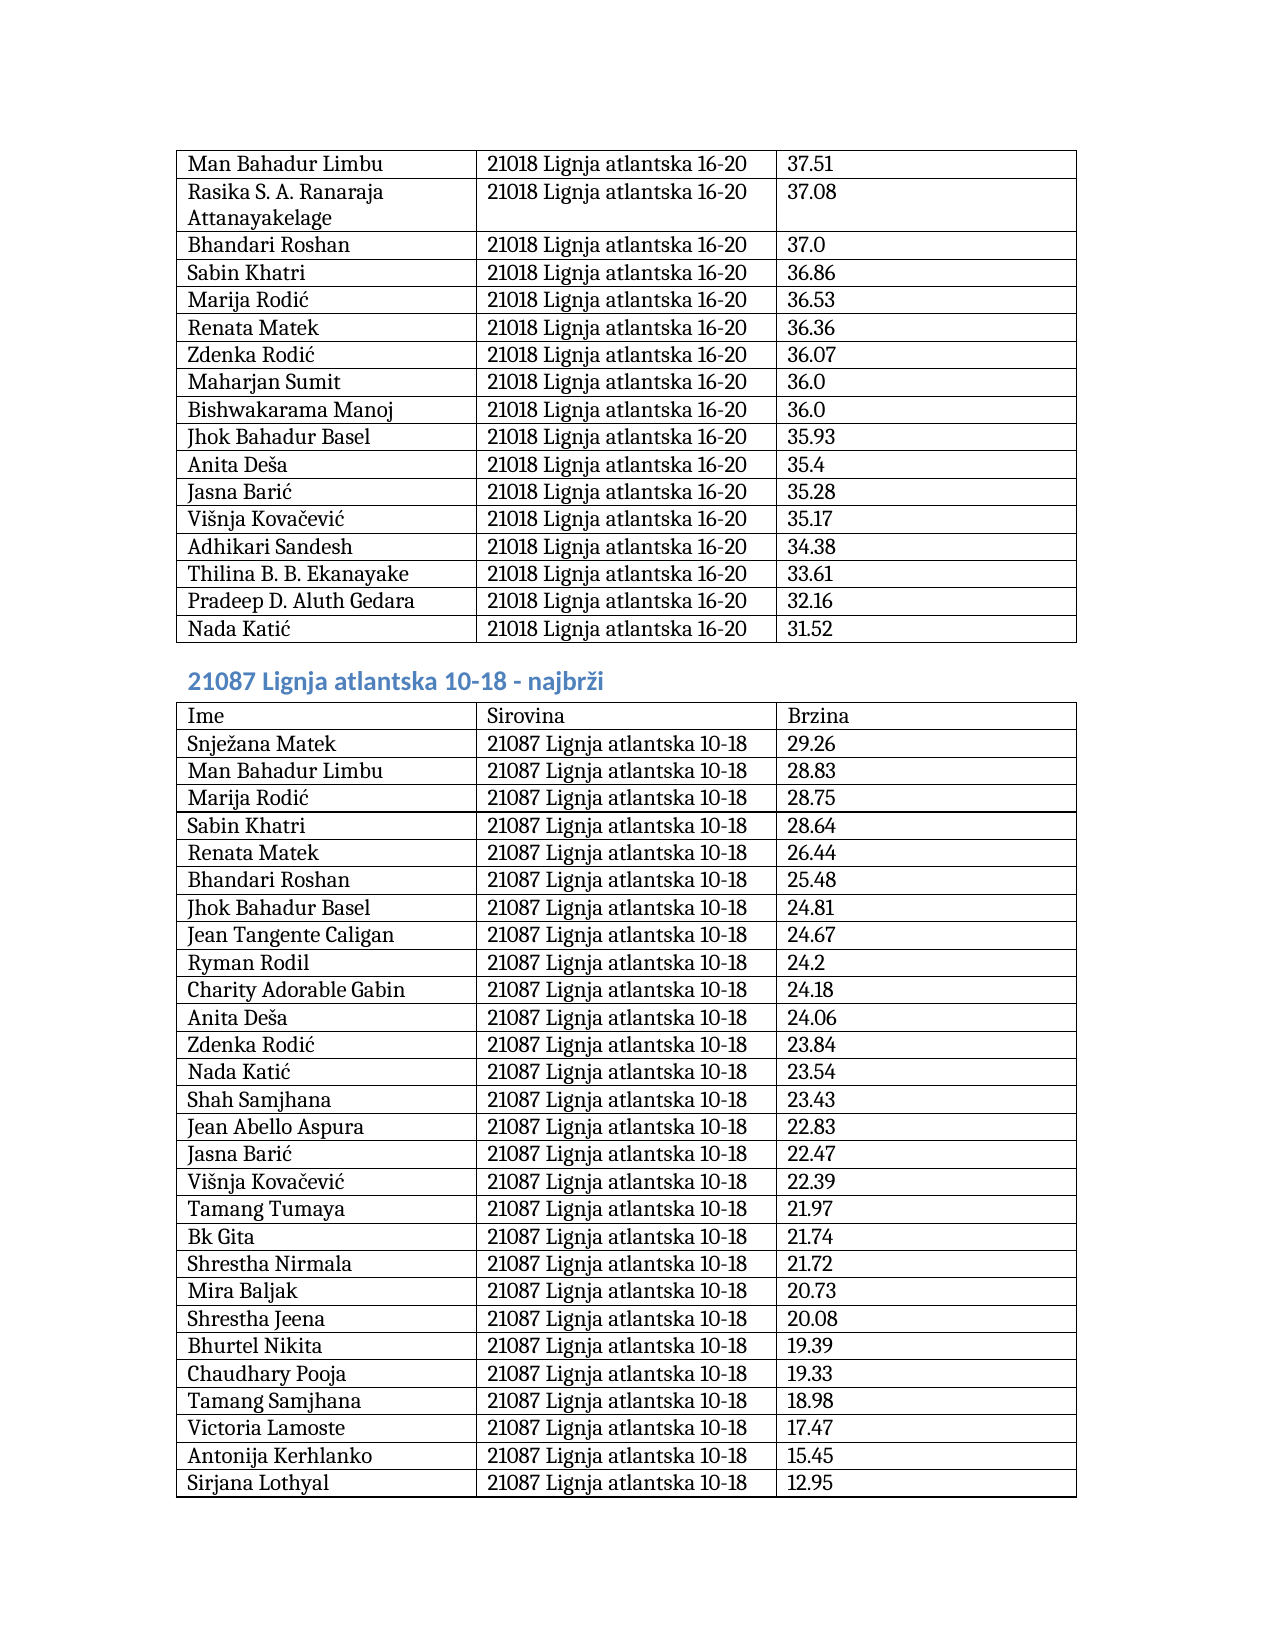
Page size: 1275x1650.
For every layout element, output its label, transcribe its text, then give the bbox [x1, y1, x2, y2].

table_cell 36.07 [777, 342, 1076, 368]
table_cell 37.0 [777, 232, 1076, 258]
table_cell Bhurtel Nikita [177, 1333, 476, 1359]
table_cell Višnja Kovačević [177, 506, 476, 532]
table_cell 23.84 [777, 1032, 1076, 1058]
table_cell Zdenka Rodić [177, 1032, 476, 1058]
table_cell Nada Katić [177, 616, 476, 642]
table_cell Snježana Matek [177, 730, 476, 757]
table_cell Marija Rodić [177, 287, 476, 313]
table_cell Sirjana Lothyal [177, 1470, 476, 1496]
table_cell Višnja Kovačević [177, 1169, 476, 1195]
table_cell 34.38 [777, 534, 1076, 560]
table_cell 22.83 [777, 1114, 1076, 1140]
table_cell 37.08 [777, 179, 1076, 231]
table_cell 21087 Lignja atlantska 10-18 [477, 840, 776, 866]
table_cell 32.16 [777, 588, 1076, 615]
table_cell Chaudhary Pooja [177, 1360, 476, 1387]
table_cell 18.98 [777, 1388, 1076, 1414]
table_cell Jhok Bahadur Basel [177, 895, 476, 921]
table_cell 35.4 [777, 451, 1076, 478]
table_cell 22.39 [777, 1169, 1076, 1195]
table_cell 35.28 [777, 479, 1076, 505]
table_cell Bishwakarama Manoj [177, 397, 476, 423]
table_cell 36.53 [777, 287, 1076, 313]
table_cell 21087 Lignja atlantska 10-18 [477, 895, 776, 921]
table_cell Mira Baljak [177, 1278, 476, 1304]
table_cell 21087 Lignja atlantska 10-18 [477, 977, 776, 1003]
table_cell 21087 Lignja atlantska 10-18 [477, 950, 776, 976]
table_cell 21018 Lignja atlantska 16-20 [477, 179, 776, 231]
table_cell Zdenka Rodić [177, 342, 476, 368]
table_cell Nada Katić [177, 1059, 476, 1085]
table_cell 21087 Lignja atlantska 10-18 [477, 1470, 776, 1496]
table_cell 21087 Lignja atlantska 10-18 [477, 758, 776, 784]
table_cell 24.67 [777, 922, 1076, 948]
table_cell 21087 Lignja atlantska 10-18 [477, 1360, 776, 1387]
table_cell 21.72 [777, 1251, 1076, 1277]
table_cell 20.08 [777, 1306, 1076, 1332]
table_cell 21018 Lignja atlantska 16-20 [477, 616, 776, 642]
table_cell Rasika S. A. Ranaraja Attanayakelage [177, 179, 476, 231]
table_cell Jean Tangente Caligan [177, 922, 476, 948]
table_cell 33.61 [777, 561, 1076, 587]
table_cell 21087 Lignja atlantska 10-18 [477, 1333, 776, 1359]
table_cell 17.47 [777, 1415, 1076, 1442]
table_cell 21018 Lignja atlantska 16-20 [477, 232, 776, 258]
table_cell Maharjan Sumit [177, 369, 476, 396]
table_cell 21087 Lignja atlantska 10-18 [477, 1141, 776, 1168]
table_cell 21018 Lignja atlantska 16-20 [477, 314, 776, 341]
table_cell Sabin Khatri [177, 813, 476, 839]
table_cell Victoria Lamoste [177, 1415, 476, 1442]
table_cell Bk Gita [177, 1224, 476, 1250]
table_cell Man Bahadur Limbu [177, 151, 476, 177]
table_cell Renata Matek [177, 314, 476, 341]
table_cell Jasna Barić [177, 479, 476, 505]
table_cell 19.33 [777, 1360, 1076, 1387]
table_cell 21018 Lignja atlantska 16-20 [477, 369, 776, 396]
table_cell Charity Adorable Gabin [177, 977, 476, 1003]
table_cell 36.36 [777, 314, 1076, 341]
table_cell Bhandari Roshan [177, 867, 476, 894]
table_cell 31.52 [777, 616, 1076, 642]
table_cell 21018 Lignja atlantska 16-20 [477, 342, 776, 368]
table_cell 23.54 [777, 1059, 1076, 1085]
table_cell 29.26 [777, 730, 1076, 757]
table_cell Anita Deša [177, 1004, 476, 1031]
table_cell Jean Abello Aspura [177, 1114, 476, 1140]
table_header Brzina [777, 703, 1076, 729]
table_cell 21087 Lignja atlantska 10-18 [477, 1086, 776, 1113]
table_cell 21087 Lignja atlantska 10-18 [477, 1004, 776, 1031]
table_cell 24.2 [777, 950, 1076, 976]
table_cell 36.0 [777, 397, 1076, 423]
table_cell Jasna Barić [177, 1141, 476, 1168]
table_cell Adhikari Sandesh [177, 534, 476, 560]
table_cell 21087 Lignja atlantska 10-18 [477, 1415, 776, 1442]
table_cell Ryman Rodil [177, 950, 476, 976]
table_cell Anita Deša [177, 451, 476, 478]
table_cell 21087 Lignja atlantska 10-18 [477, 813, 776, 839]
table_cell 20.73 [777, 1278, 1076, 1304]
table_cell Renata Matek [177, 840, 476, 866]
table_cell 21087 Lignja atlantska 10-18 [477, 730, 776, 757]
table_cell 21.74 [777, 1224, 1076, 1250]
table_cell 21087 Lignja atlantska 10-18 [477, 1443, 776, 1469]
table_cell 21018 Lignja atlantska 16-20 [477, 506, 776, 532]
table_cell Sabin Khatri [177, 260, 476, 286]
table_cell 24.18 [777, 977, 1076, 1003]
table_cell 21018 Lignja atlantska 16-20 [477, 397, 776, 423]
table_cell 21087 Lignja atlantska 10-18 [477, 1059, 776, 1085]
table_cell 21018 Lignja atlantska 16-20 [477, 451, 776, 478]
table_cell 21087 Lignja atlantska 10-18 [477, 922, 776, 948]
table_cell 21018 Lignja atlantska 16-20 [477, 588, 776, 615]
table_header Ime [177, 703, 476, 729]
table_cell 24.81 [777, 895, 1076, 921]
table_cell 35.93 [777, 424, 1076, 450]
table_cell 24.06 [777, 1004, 1076, 1031]
table_cell 21087 Lignja atlantska 10-18 [477, 1306, 776, 1332]
table_cell 22.47 [777, 1141, 1076, 1168]
table_cell Man Bahadur Limbu [177, 758, 476, 784]
table_cell 36.86 [777, 260, 1076, 286]
table_cell 21018 Lignja atlantska 16-20 [477, 479, 776, 505]
table_cell 21.97 [777, 1196, 1076, 1222]
table_cell 21087 Lignja atlantska 10-18 [477, 1388, 776, 1414]
table_cell 26.44 [777, 840, 1076, 866]
table_cell Marija Rodić [177, 785, 476, 811]
table_cell 21087 Lignja atlantska 10-18 [477, 1114, 776, 1140]
table_cell 21087 Lignja atlantska 10-18 [477, 867, 776, 894]
table_cell 28.64 [777, 813, 1076, 839]
table_cell Pradeep D. Aluth Gedara [177, 588, 476, 615]
table_cell 21018 Lignja atlantska 16-20 [477, 260, 776, 286]
table_cell 23.43 [777, 1086, 1076, 1113]
table_cell 21018 Lignja atlantska 16-20 [477, 534, 776, 560]
table_cell 19.39 [777, 1333, 1076, 1359]
table_cell 12.95 [777, 1470, 1076, 1496]
table_cell Antonija Kerhlanko [177, 1443, 476, 1469]
table_cell 21087 Lignja atlantska 10-18 [477, 785, 776, 811]
table_cell 35.17 [777, 506, 1076, 532]
table_cell Shrestha Nirmala [177, 1251, 476, 1277]
table_cell 21018 Lignja atlantska 16-20 [477, 424, 776, 450]
table_cell Bhandari Roshan [177, 232, 476, 258]
table_cell Thilina B. B. Ekanayake [177, 561, 476, 587]
table_cell 21018 Lignja atlantska 16-20 [477, 561, 776, 587]
table_cell Shah Samjhana [177, 1086, 476, 1113]
table_header Sirovina [477, 703, 776, 729]
table_cell 21018 Lignja atlantska 16-20 [477, 151, 776, 177]
table_cell 21087 Lignja atlantska 10-18 [477, 1278, 776, 1304]
table_cell 21087 Lignja atlantska 10-18 [477, 1169, 776, 1195]
table_cell 21018 Lignja atlantska 16-20 [477, 287, 776, 313]
table_cell 21087 Lignja atlantska 10-18 [477, 1032, 776, 1058]
table_cell Tamang Samjhana [177, 1388, 476, 1414]
table_cell 28.83 [777, 758, 1076, 784]
table_cell 15.45 [777, 1443, 1076, 1469]
table_cell 21087 Lignja atlantska 10-18 [477, 1196, 776, 1222]
table_cell 36.0 [777, 369, 1076, 396]
table_cell 37.51 [777, 151, 1076, 177]
table_cell Tamang Tumaya [177, 1196, 476, 1222]
table_cell Jhok Bahadur Basel [177, 424, 476, 450]
table_cell 25.48 [777, 867, 1076, 894]
subtitle 21087 Lignja atlantska 10-18 - najbrži [187, 664, 1087, 697]
table_cell 21087 Lignja atlantska 10-18 [477, 1251, 776, 1277]
table_cell 21087 Lignja atlantska 10-18 [477, 1224, 776, 1250]
table_cell 28.75 [777, 785, 1076, 811]
table_cell Shrestha Jeena [177, 1306, 476, 1332]
